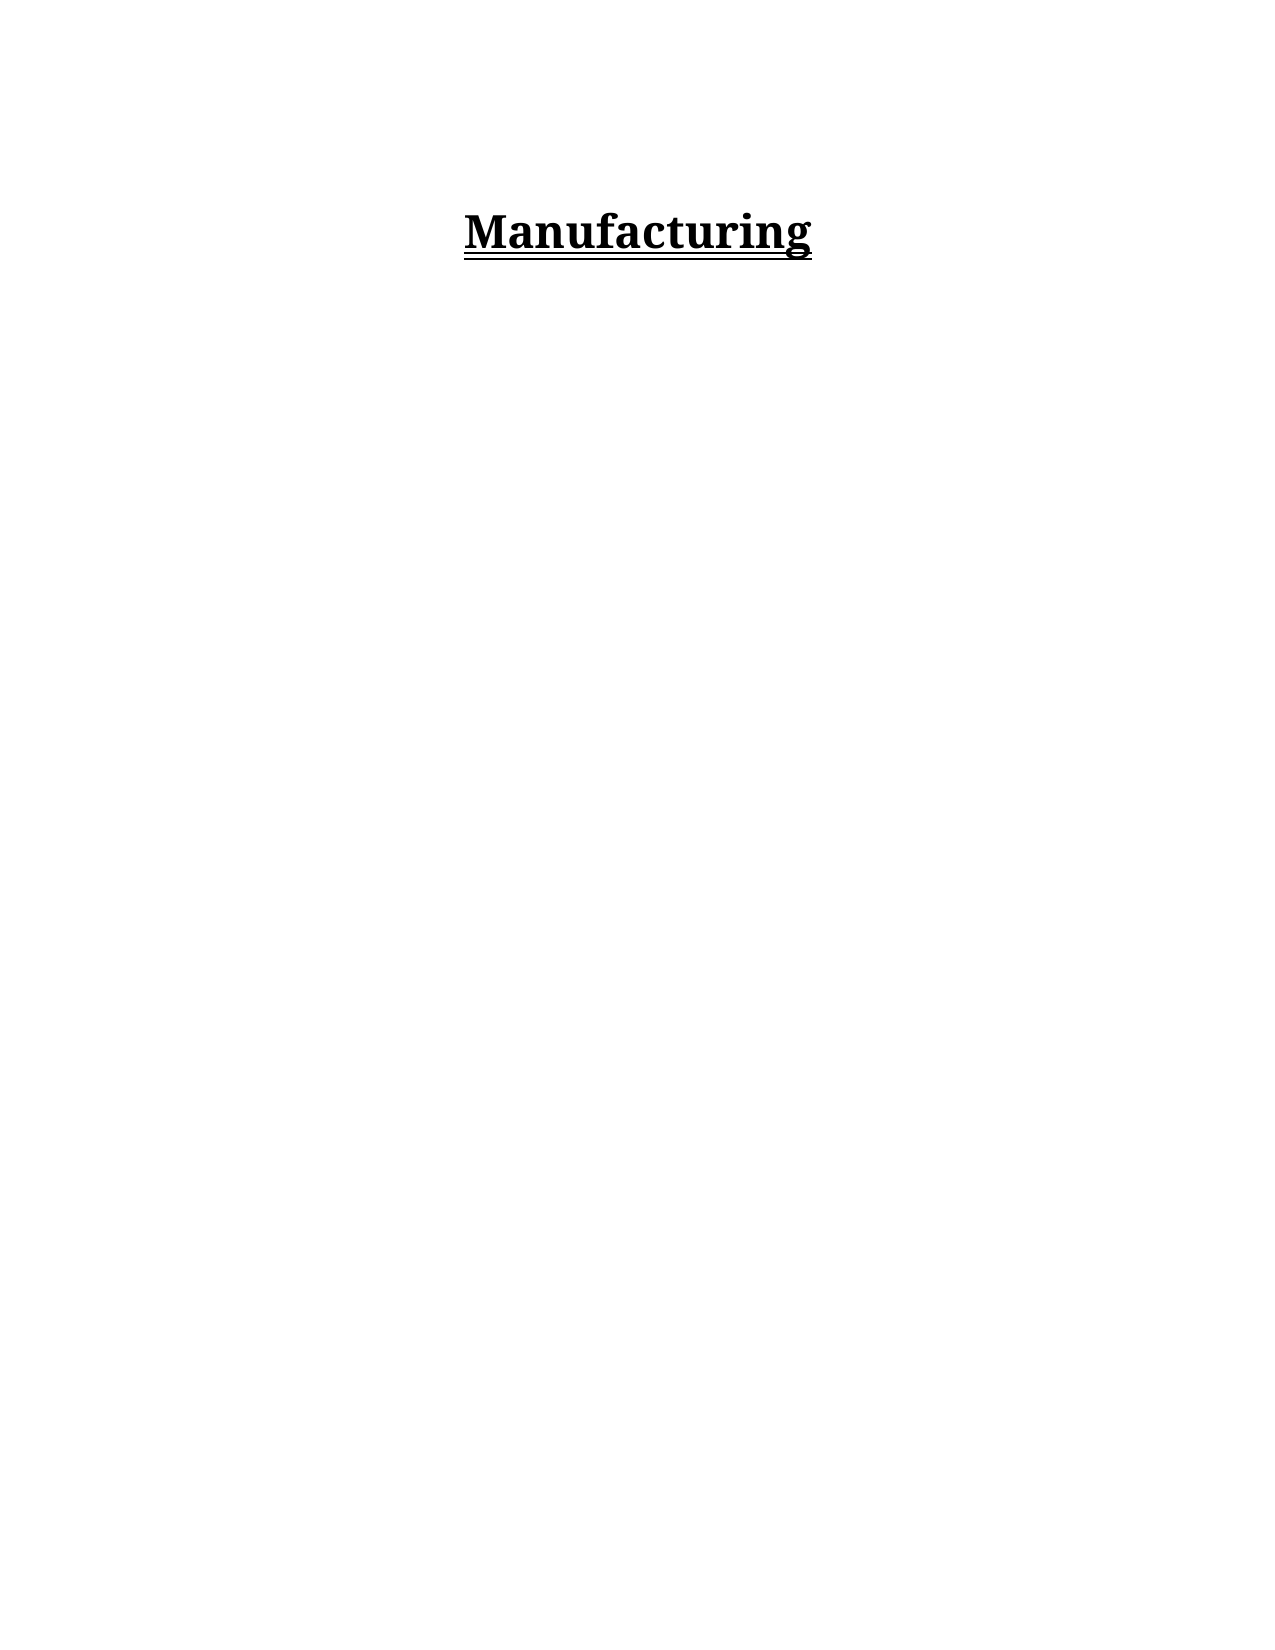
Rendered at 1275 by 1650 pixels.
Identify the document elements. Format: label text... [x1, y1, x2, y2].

subtitle Manufacturing [150, 200, 1125, 262]
